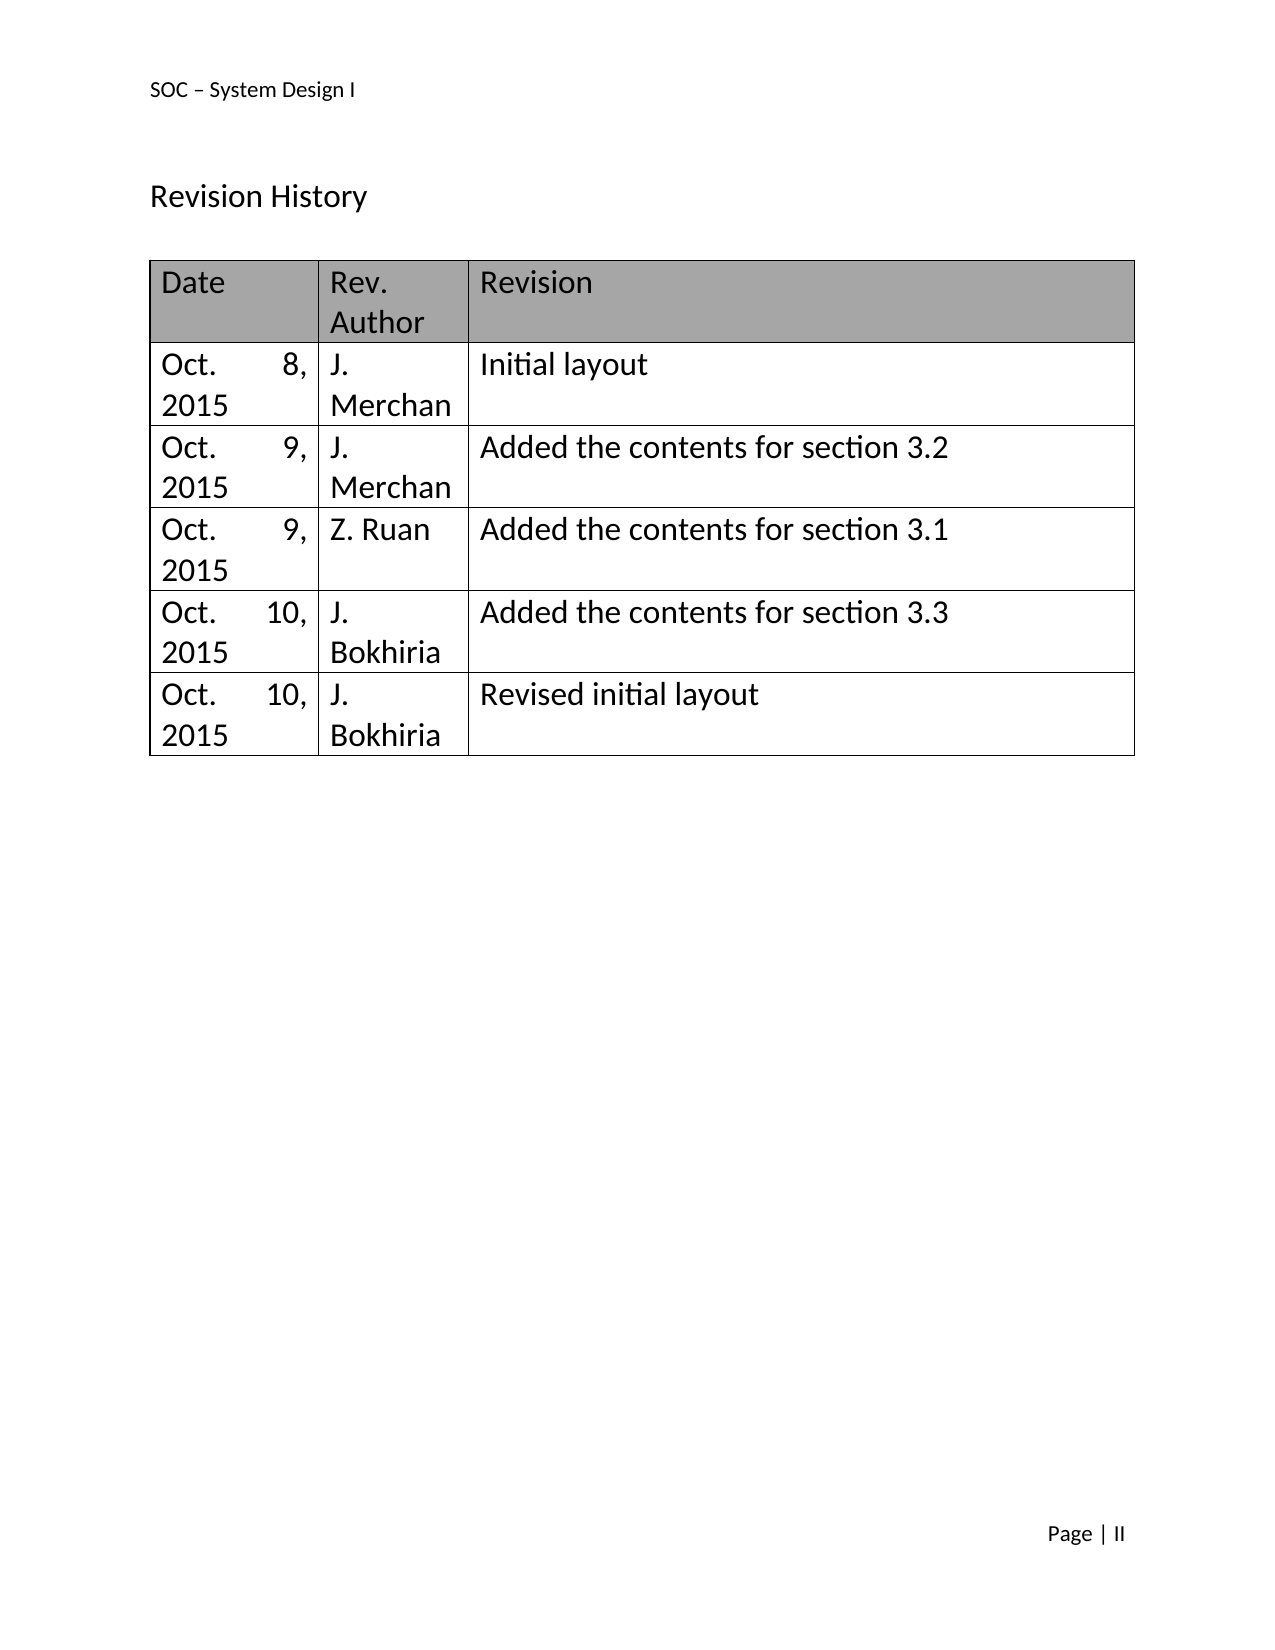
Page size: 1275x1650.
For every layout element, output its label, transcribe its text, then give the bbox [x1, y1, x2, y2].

table_cell Added the contents for section 3.2 [469, 426, 1134, 507]
table_cell Oct. 9, 2015 [151, 426, 318, 507]
subtitle Revision History [150, 175, 1125, 216]
table_cell Oct. 8, 2015 [151, 343, 318, 425]
table_cell J. Bokhiria [319, 591, 468, 672]
table_header Revision [469, 261, 1134, 342]
table_cell J. Merchan [319, 426, 468, 507]
table_cell Oct. 10, 2015 [151, 591, 318, 672]
table_header Rev. Author [319, 261, 468, 342]
table_cell Added the contents for section 3.3 [469, 591, 1134, 672]
table_cell J. Bokhiria [319, 673, 468, 755]
table_cell Initial layout [469, 343, 1134, 425]
table_cell Oct. 10, 2015 [151, 673, 318, 755]
table_cell Z. Ruan [319, 508, 468, 590]
table_cell Revised initial layout [469, 673, 1134, 755]
table_cell Oct. 9, 2015 [151, 508, 318, 590]
table_cell J. Merchan [319, 343, 468, 425]
table_cell Added the contents for section 3.1 [469, 508, 1134, 590]
table_header Date [151, 261, 318, 342]
